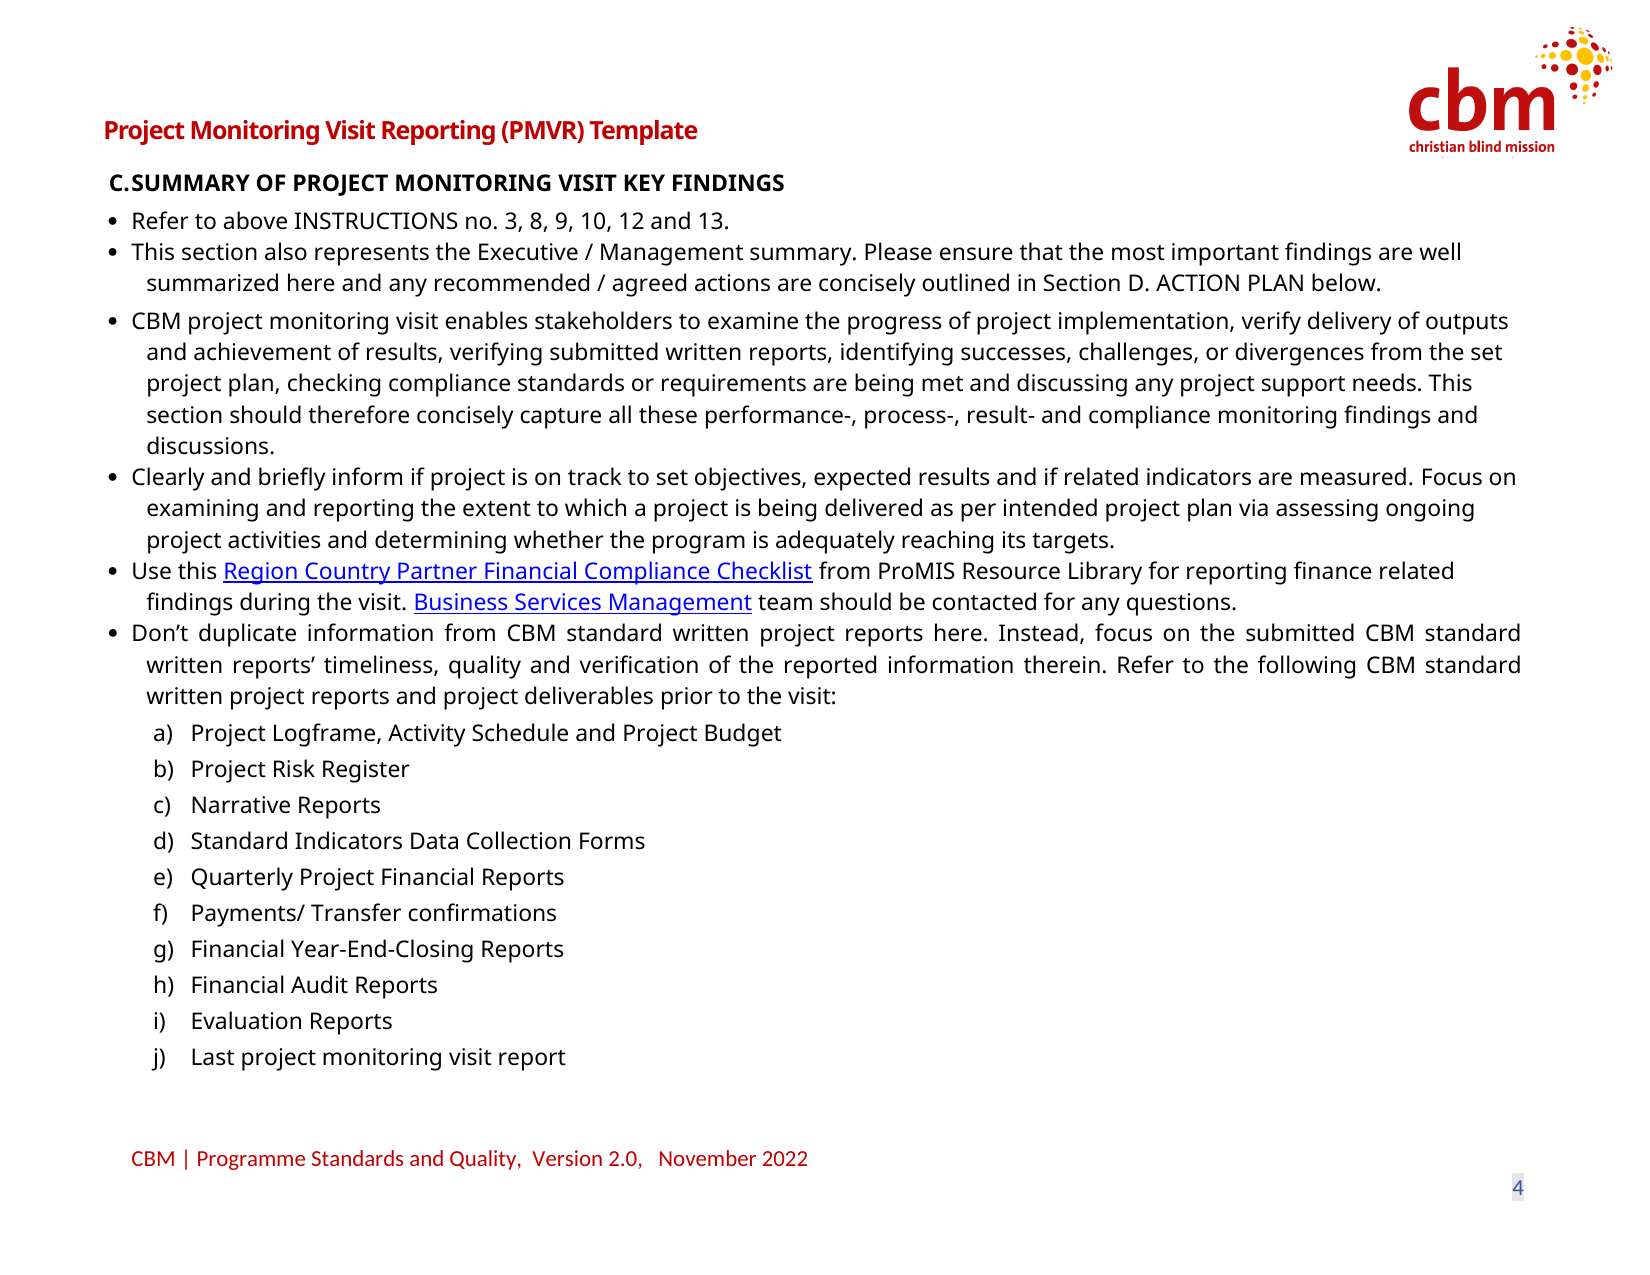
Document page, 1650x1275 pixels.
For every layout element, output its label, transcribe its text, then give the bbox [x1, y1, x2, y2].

list CBM project monitoring visit enables stakeholders to examine the progress of project implementation, verify delivery of outputs and achievement of results, verifying submitted written reports, identifying successes, challenges, or divergences from the set project plan, checking compliance standards or requirements are being met and discussing any project support needs. This section should therefore concisely capture all these performance-, process-, result- and compliance monitoring findings and discussions. [108, 305, 1524, 461]
list Don’t duplicate information from CBM standard written project reports here. Instead, focus on the submitted CBM standard written reports’ timeliness, quality and verification of the reported information therein. Refer to the following CBM standard written project reports and project deliverables prior to the visit: [109, 617, 1524, 711]
list Financial Year-End-Closing Reports [153, 933, 1524, 964]
subtitle SUMMARY OF PROJECT MONITORING VISIT KEY FINDINGS [108, 167, 1524, 199]
list Quarterly Project Financial Reports [153, 861, 1524, 892]
picture [1387, 6, 1639, 171]
list Standard Indicators Data Collection Forms [153, 825, 1524, 856]
list This section also represents the Executive / Management summary. Please ensure that the most important findings are well summarized here and any recommended / agreed actions are concisely outlined in Section D. ACTION PLAN below. [108, 236, 1524, 299]
list Project Risk Register [153, 753, 1524, 784]
list Clearly and briefly inform if project is on track to set objectives, expected results and if related indicators are measured. Focus on examining and reporting the extent to which a project is being delivered as per intended project plan via assessing ongoing project activities and determining whether the program is adequately reaching its targets. [108, 461, 1524, 555]
list Evaluation Reports [153, 1005, 1524, 1036]
list Project Logframe, Activity Schedule and Project Budget [153, 717, 1524, 749]
list Payments/ Transfer confirmations [153, 897, 1524, 928]
list Refer to above INSTRUCTIONS no. 3, 8, 9, 10, 12 and 13. [108, 205, 1524, 236]
list Narrative Reports [153, 789, 1524, 821]
list Use this Region Country Partner Financial Compliance Checklist from ProMIS Resource Library for reporting finance related findings during the visit. Business Services Management team should be contacted for any questions. [108, 555, 1524, 617]
list Financial Audit Reports [153, 969, 1524, 1000]
list Last project monitoring visit report [153, 1041, 1524, 1072]
